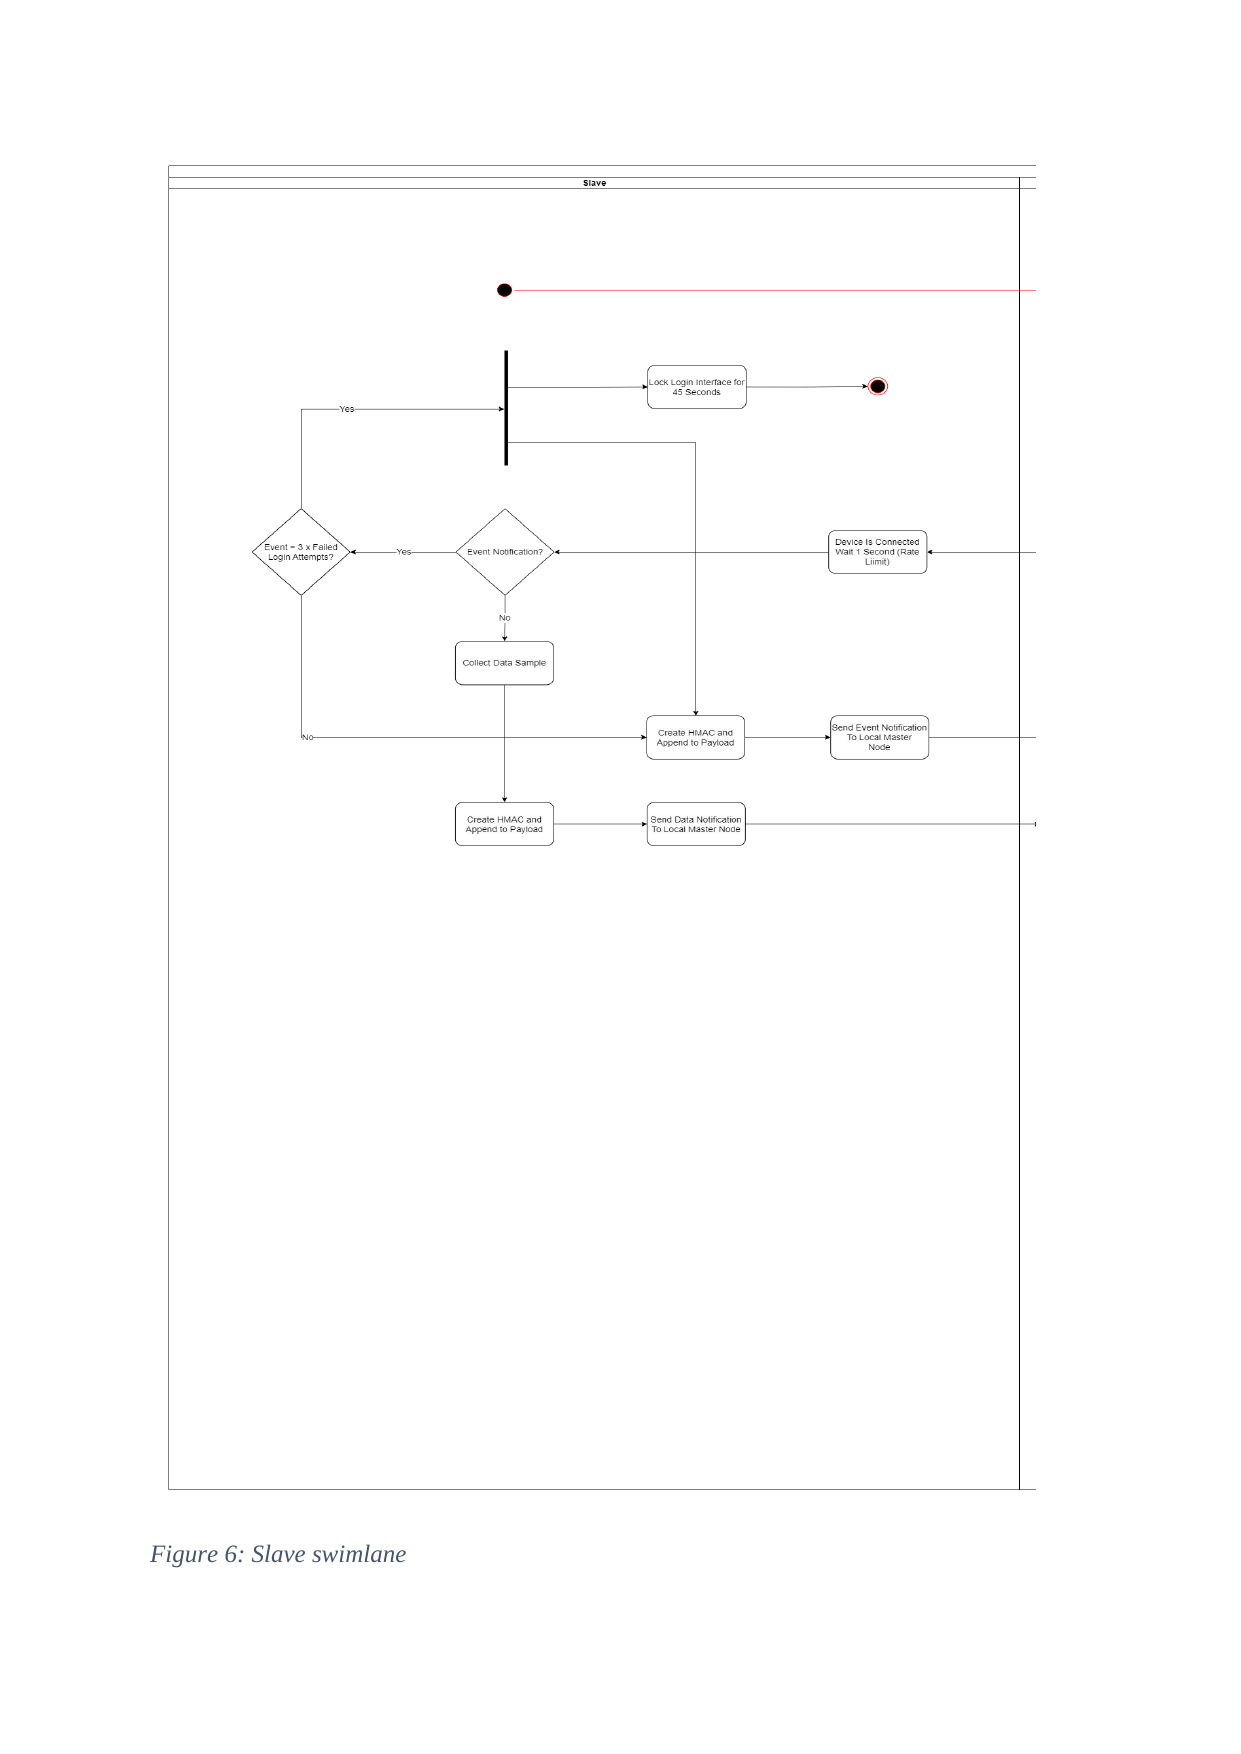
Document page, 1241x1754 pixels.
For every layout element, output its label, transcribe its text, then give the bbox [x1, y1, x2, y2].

picture [150, 150, 1036, 1509]
text Figure 6: Slave swimlane [150, 1539, 1090, 1568]
